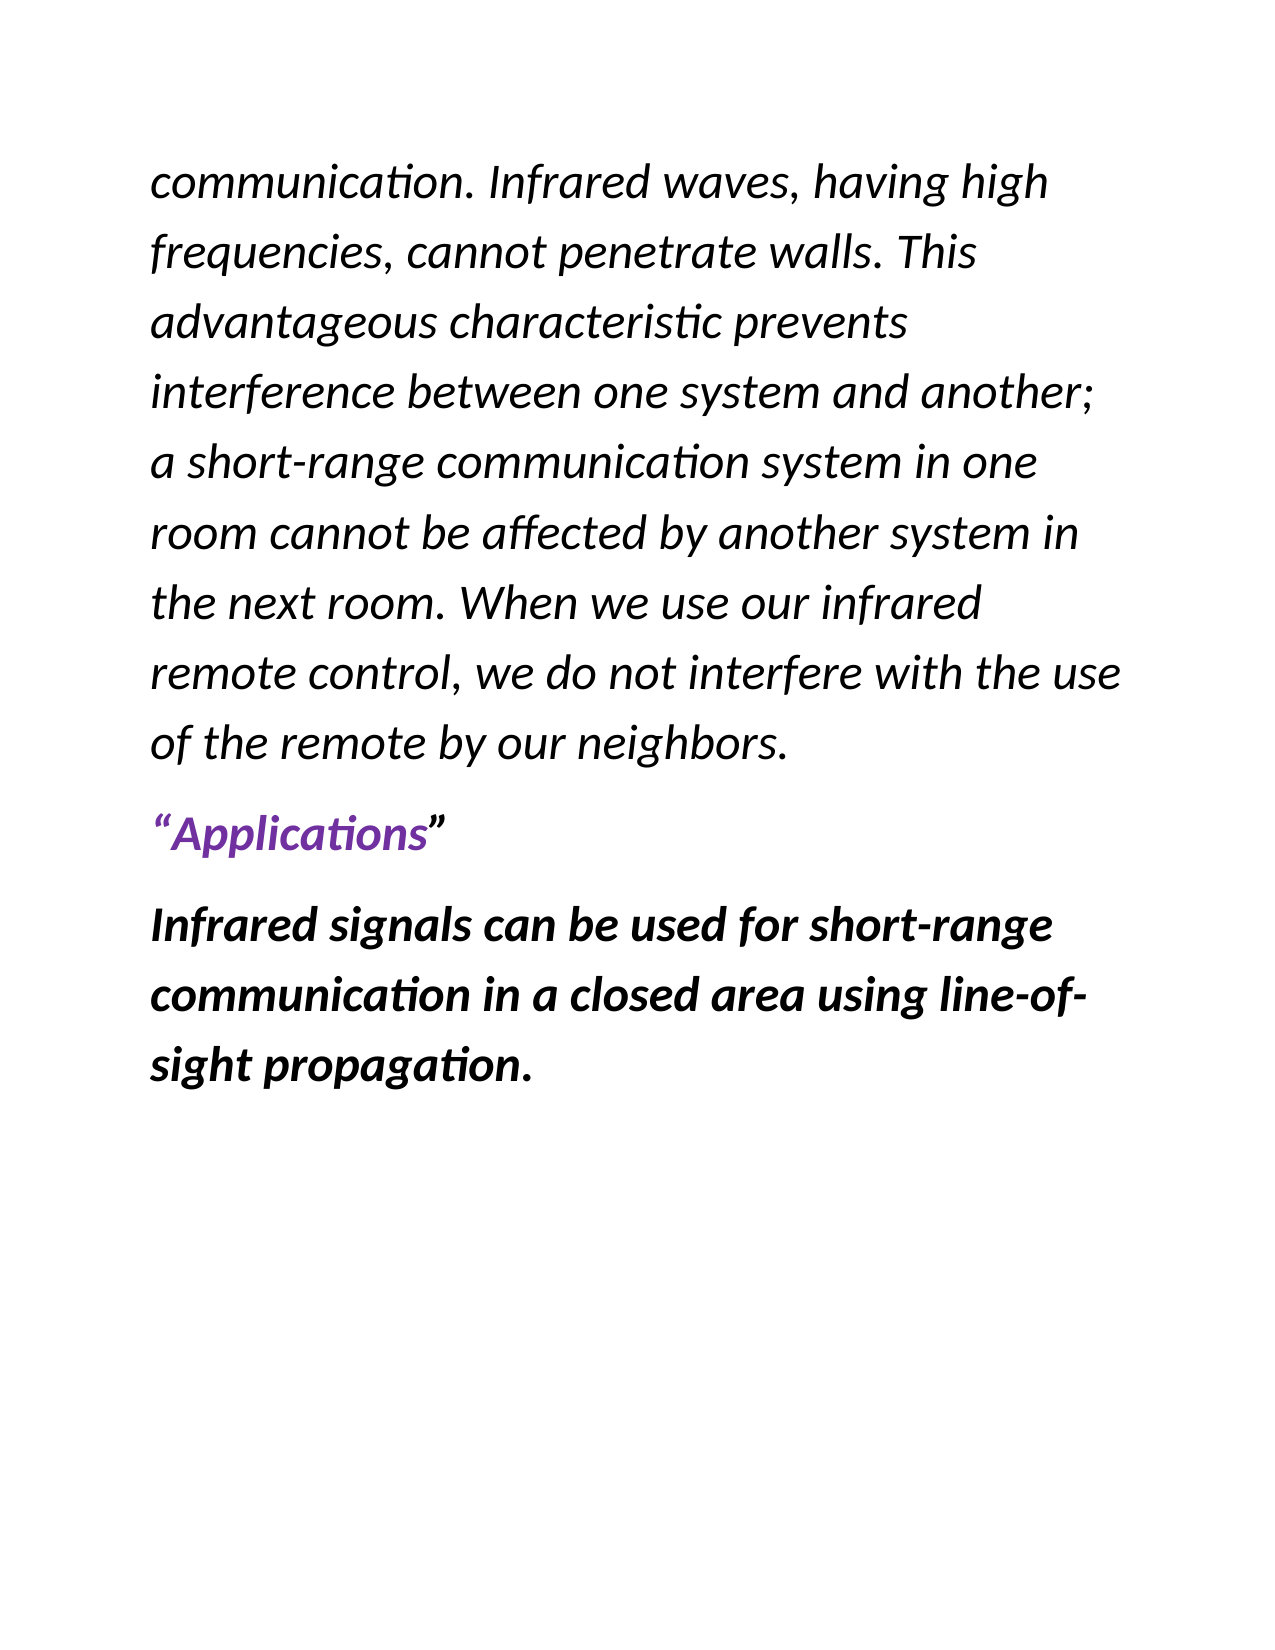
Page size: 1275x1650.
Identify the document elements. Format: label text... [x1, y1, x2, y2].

text Infrared signals can be used for short-range communication in a closed area using line-of-sight propagation. [150, 893, 1125, 1094]
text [150, 150, 1125, 772]
text “Applications” [150, 802, 1125, 863]
